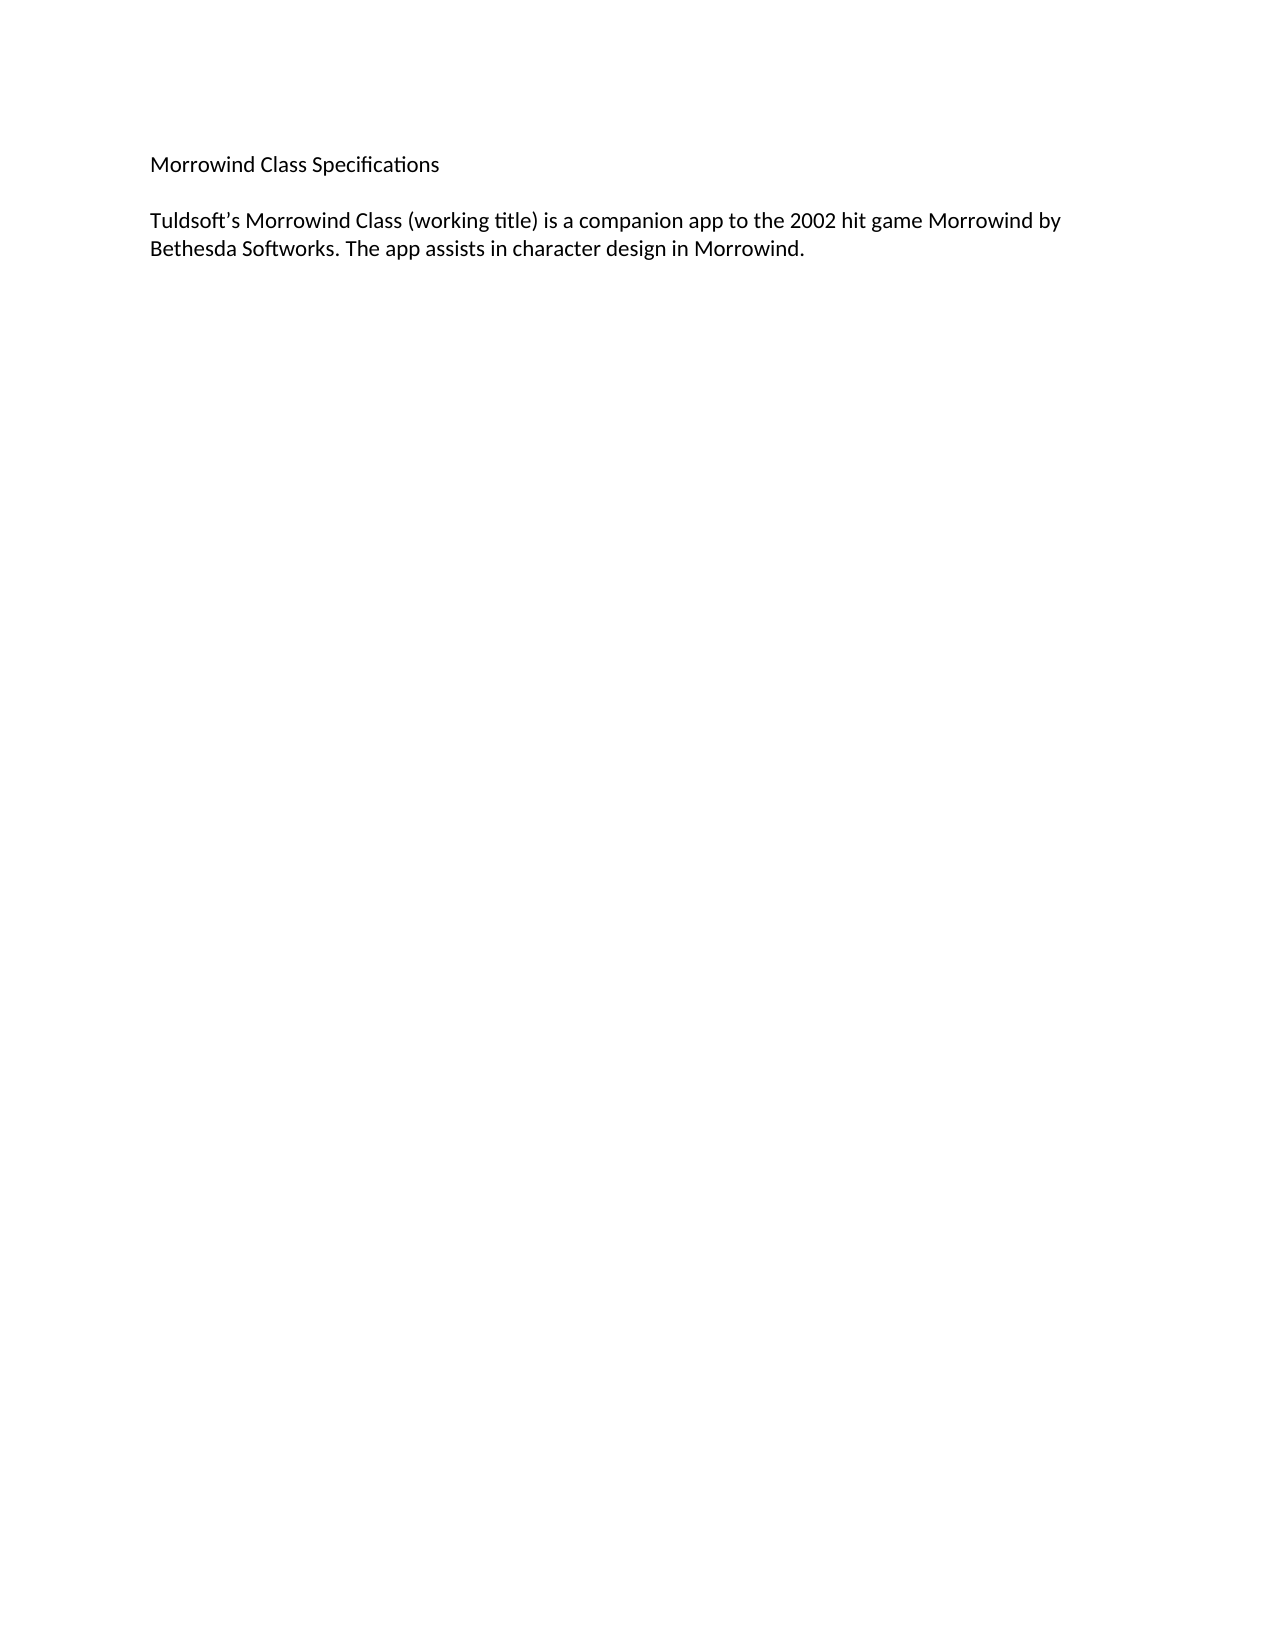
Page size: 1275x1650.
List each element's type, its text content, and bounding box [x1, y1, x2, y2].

text Tuldsoft’s Morrowind Class (working title) is a companion app to the 2002 hit game Morrowind by Bethesda Softworks. The app assists in character design in Morrowind. [150, 206, 1125, 262]
text Morrowind Class Specifications [150, 150, 1125, 178]
